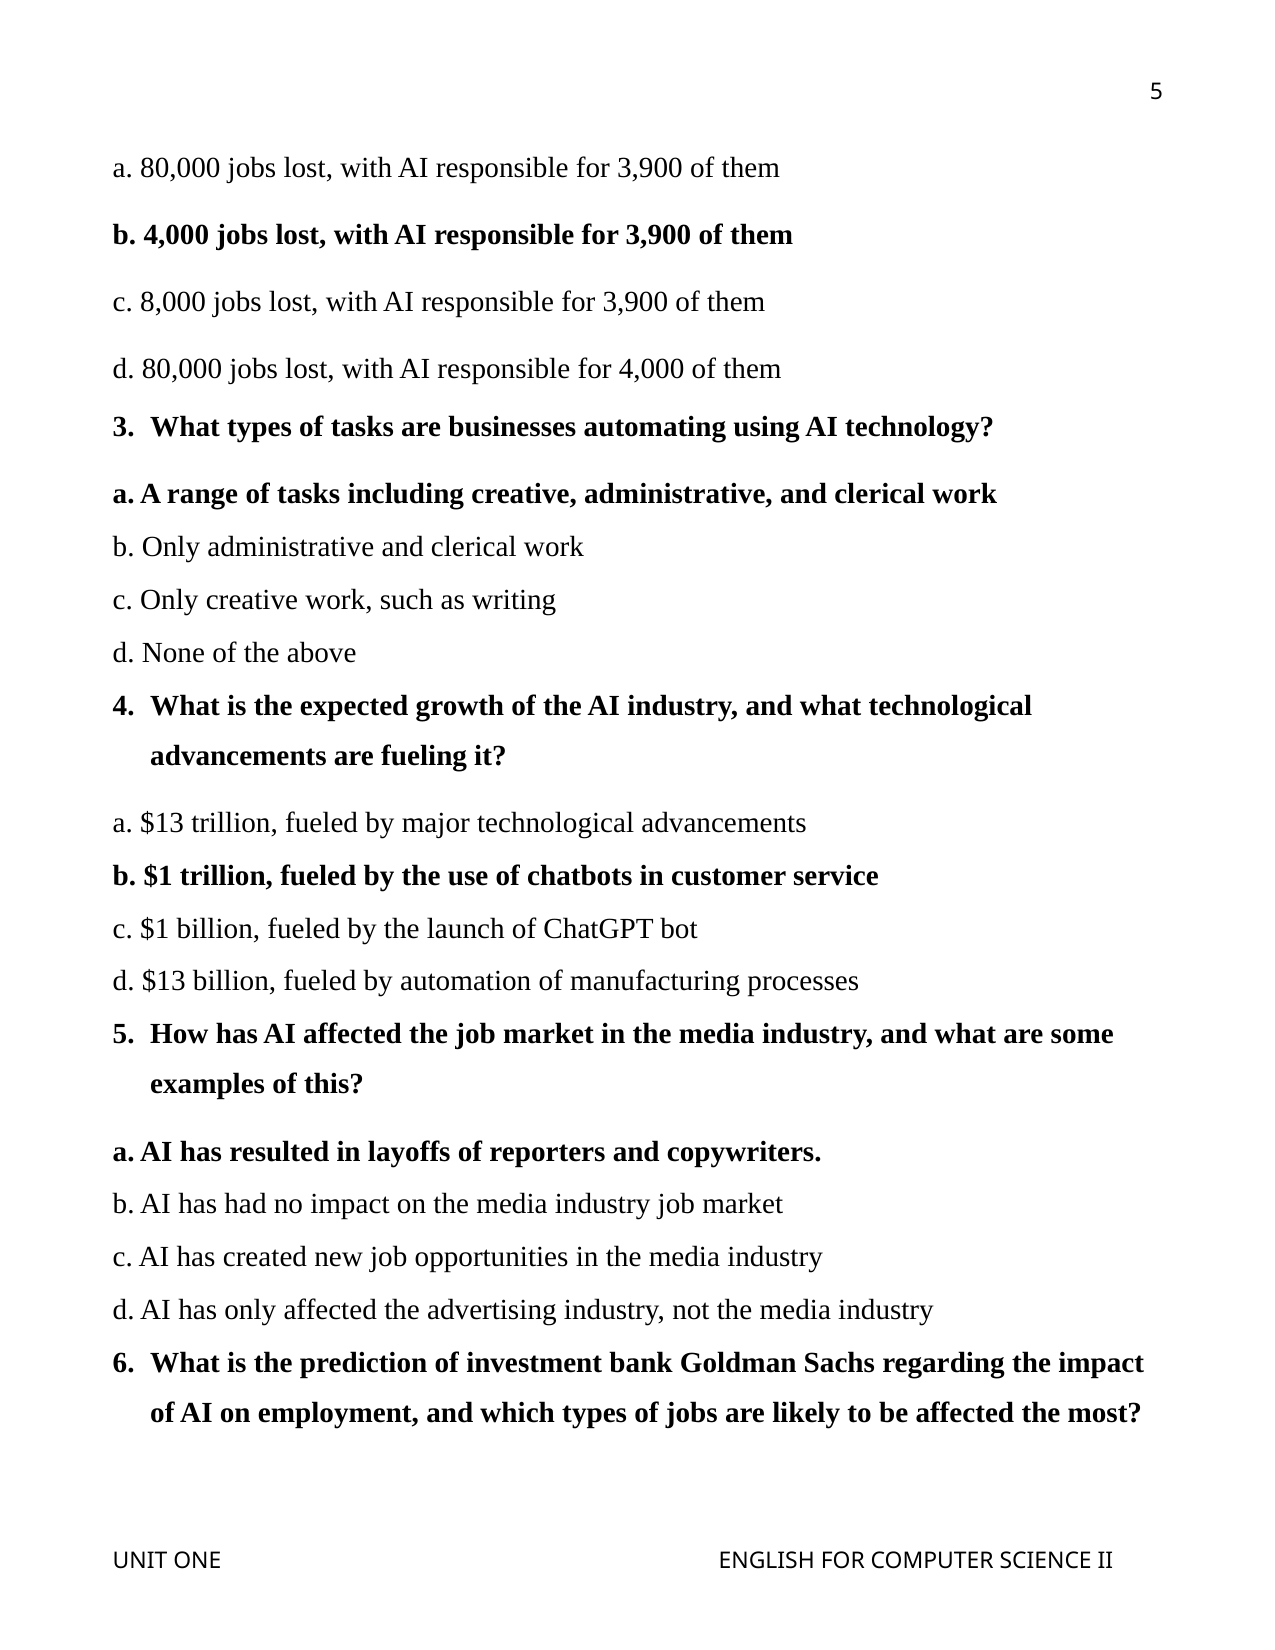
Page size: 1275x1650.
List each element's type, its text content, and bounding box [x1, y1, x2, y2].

text a. AI has resulted in layoffs of reporters and copywriters. [112, 1134, 1162, 1167]
text a. $13 trillion, fueled by major technological advancements [112, 805, 1162, 839]
list What is the expected growth of the AI industry, and what technological advancements are fueling it? [112, 688, 1162, 772]
subtitle b. 4,000 jobs lost, with AI responsible for 3,900 of them [112, 217, 1162, 251]
text d. AI has only affected the advertising industry, not the media industry [112, 1292, 1162, 1326]
text c. Only creative work, such as writing [112, 582, 1162, 616]
text c. AI has created new job opportunities in the media industry [112, 1239, 1162, 1273]
text d. $13 billion, fueled by automation of manufacturing processes [112, 963, 1162, 997]
subtitle a. 80,000 jobs lost, with AI responsible for 3,900 of them [112, 150, 1162, 183]
list What is the prediction of investment bank Goldman Sachs regarding the impact of AI on employment, and which types of jobs are likely to be affected the most? [112, 1345, 1162, 1429]
list What types of tasks are businesses automating using AI technology? [112, 409, 1162, 443]
text c. $1 billion, fueled by the launch of ChatGPT bot [112, 911, 1162, 944]
list How has AI affected the job market in the media industry, and what are some examples of this? [112, 1016, 1162, 1100]
text d. None of the above [112, 635, 1162, 668]
subtitle d. 80,000 jobs lost, with AI responsible for 4,000 of them [112, 351, 1162, 384]
text b. $1 trillion, fueled by the use of chatbots in customer service [112, 858, 1162, 891]
text a. A range of tasks including creative, administrative, and clerical work [112, 477, 1162, 510]
subtitle c. 8,000 jobs lost, with AI responsible for 3,900 of them [112, 284, 1162, 317]
text b. AI has had no impact on the media industry job market [112, 1186, 1162, 1220]
text b. Only administrative and clerical work [112, 529, 1162, 563]
